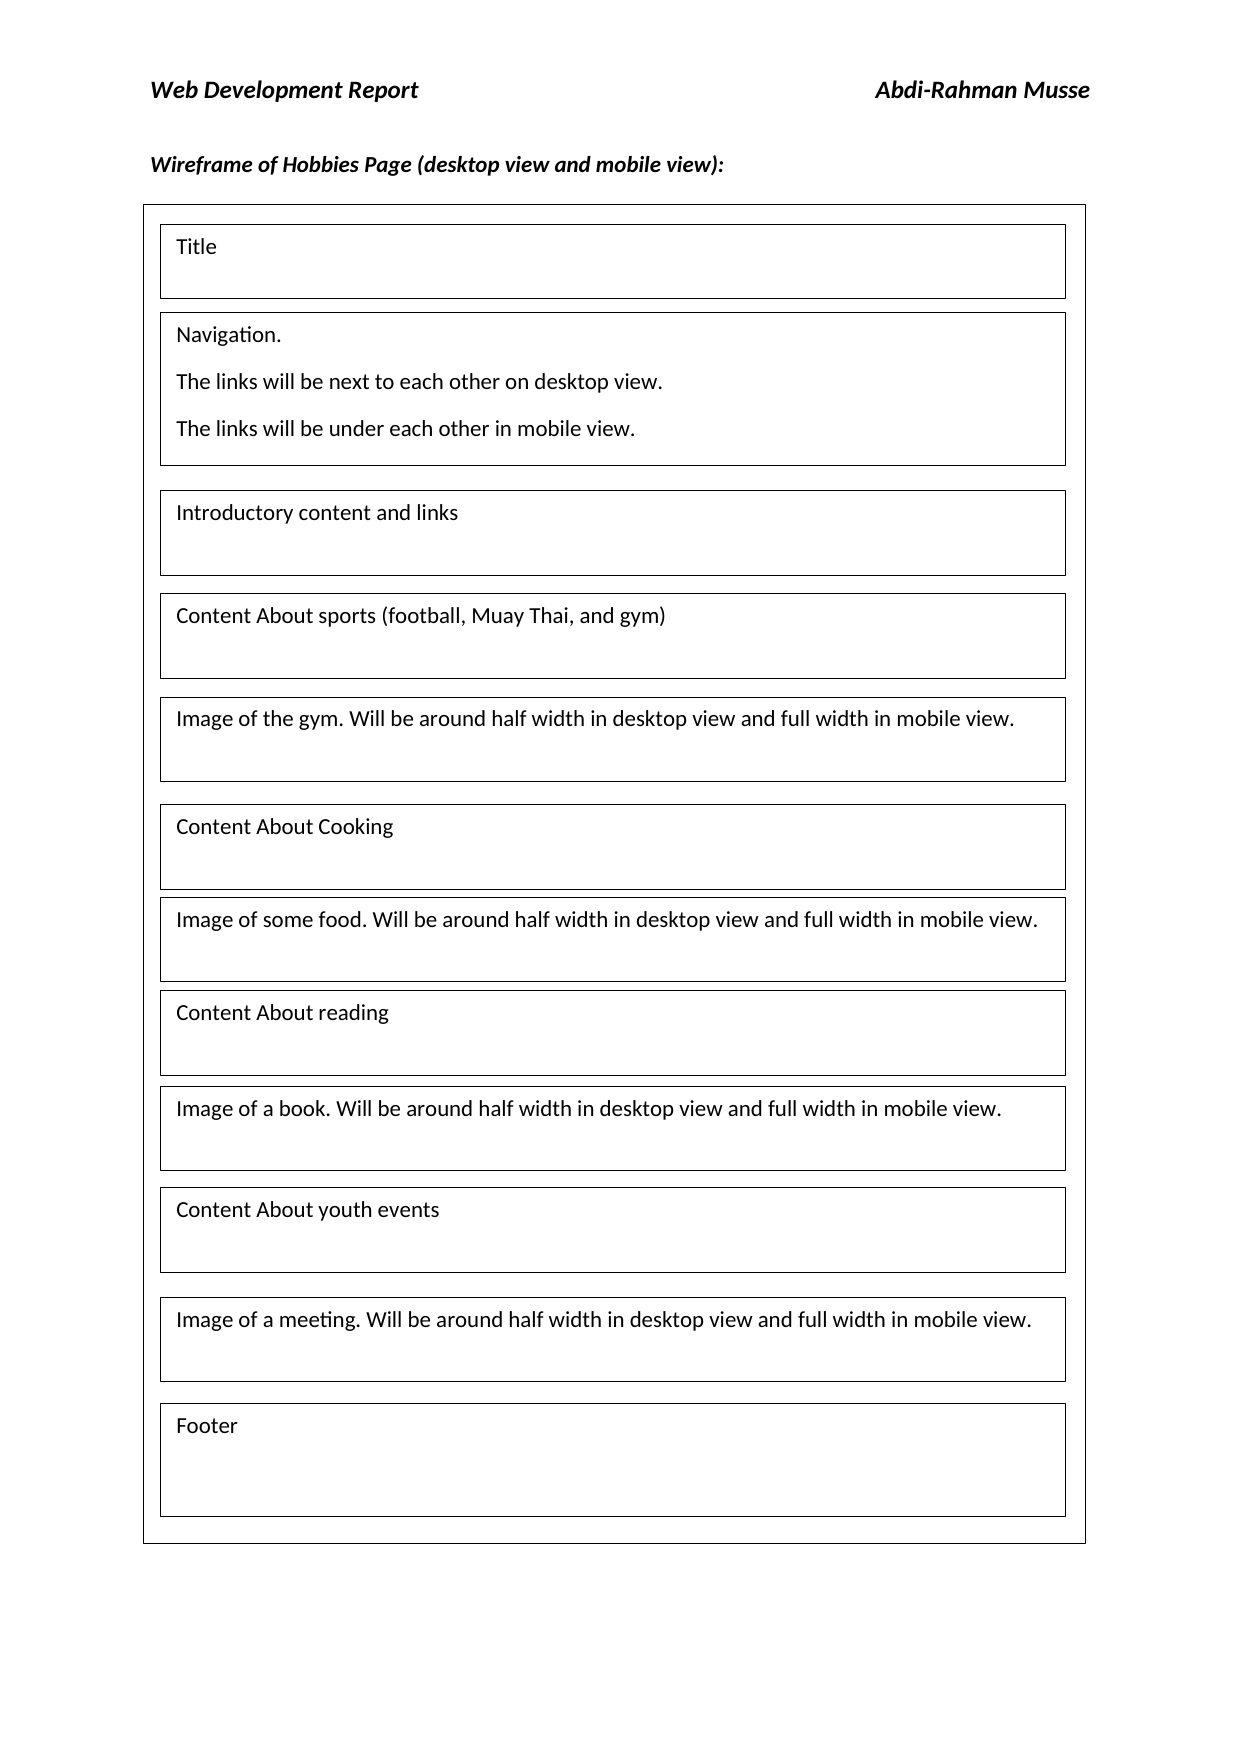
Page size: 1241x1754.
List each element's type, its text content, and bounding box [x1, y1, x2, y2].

text Wireframe of Hobbies Page (desktop view and mobile view): [150, 150, 1090, 178]
